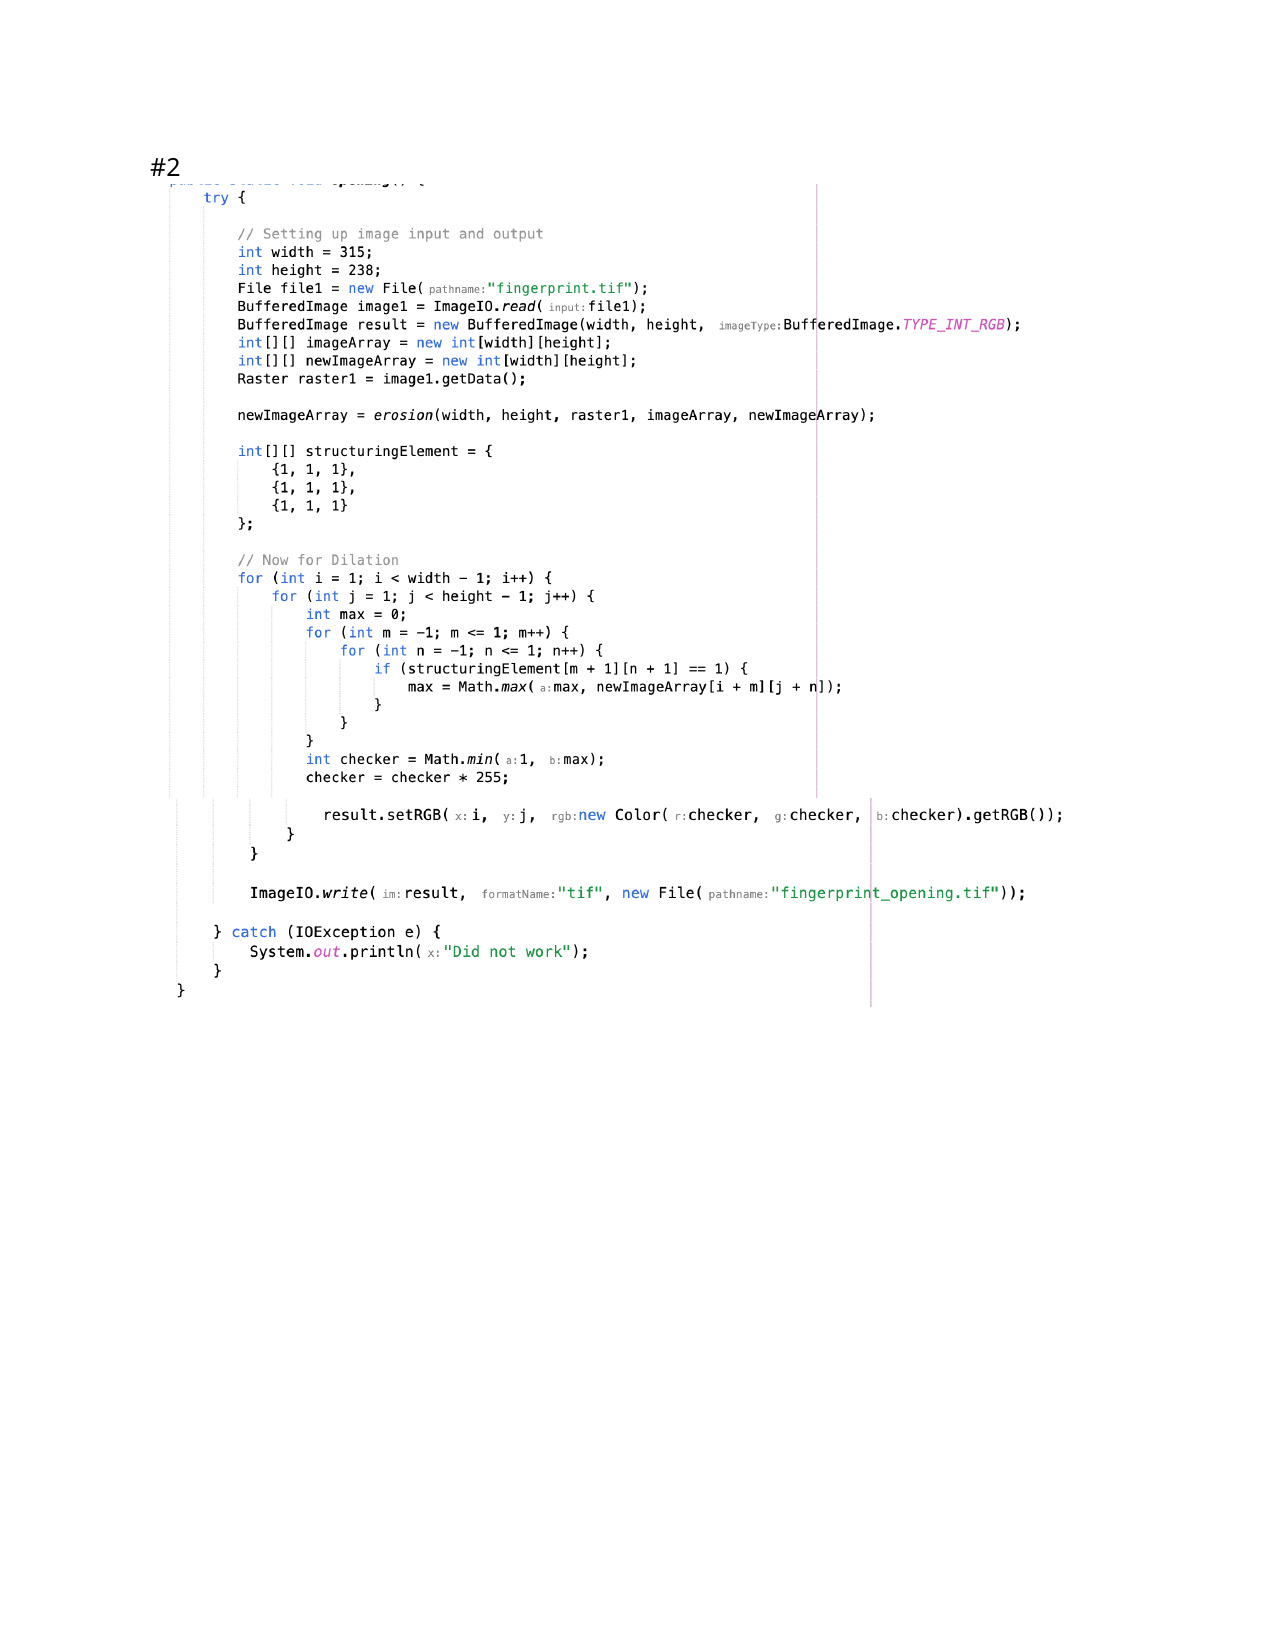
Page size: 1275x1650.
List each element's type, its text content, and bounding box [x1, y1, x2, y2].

text #2 [150, 150, 1125, 184]
picture [150, 184, 1125, 1007]
